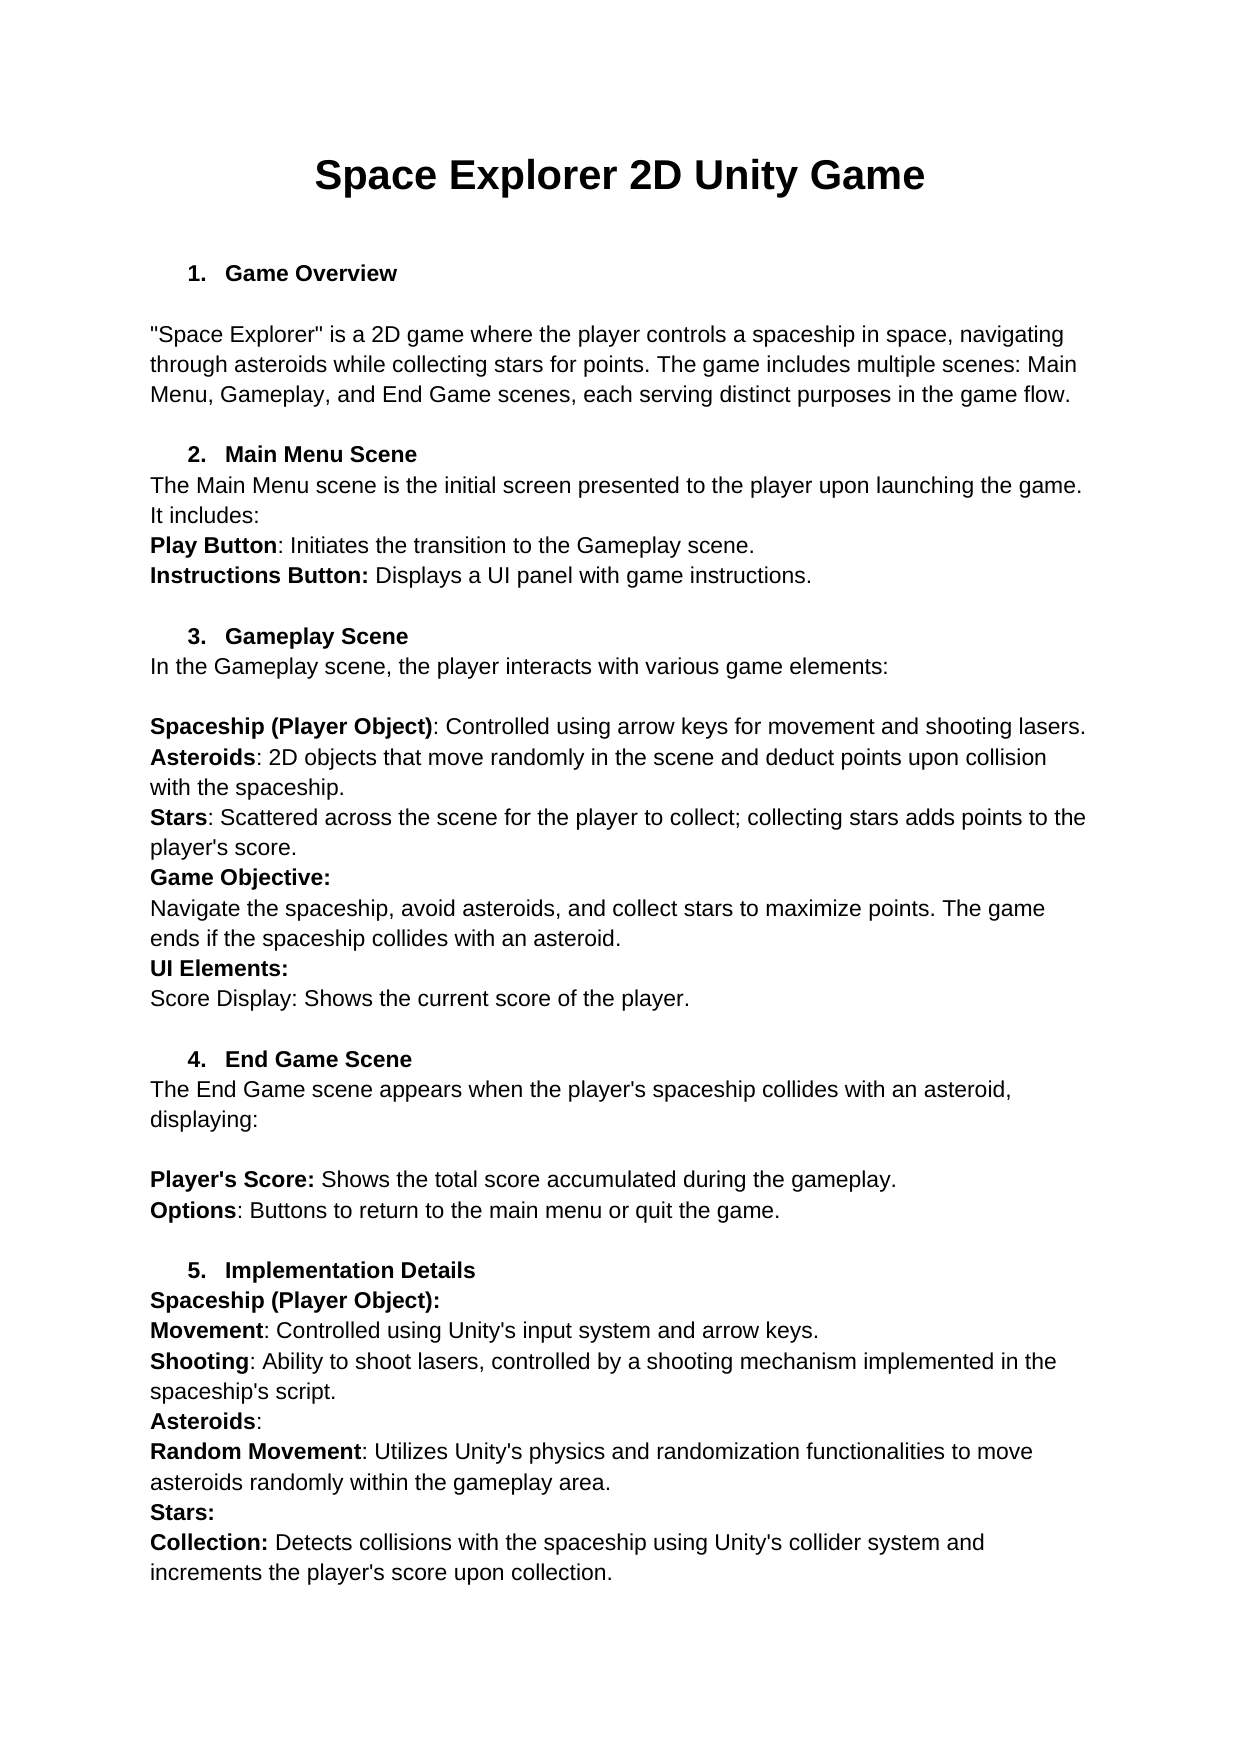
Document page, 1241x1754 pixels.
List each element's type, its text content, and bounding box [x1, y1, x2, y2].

text Score Display: Shows the current score of the player. [150, 985, 1090, 1012]
list Gameplay Scene [187, 623, 1090, 649]
text The End Game scene appears when the player's spaceship collides with an asteroid, displaying: [150, 1076, 1090, 1132]
text Asteroids: [150, 1408, 1090, 1434]
text Shooting: Ability to shoot lasers, controlled by a shooting mechanism implemented in the spaceship's script. [150, 1348, 1090, 1404]
text The Main Menu scene is the initial screen presented to the player upon launching the game. It includes: [150, 472, 1090, 528]
text Spaceship (Player Object): [150, 1287, 1090, 1314]
text Player's Score: Shows the total score accumulated during the gameplay. [150, 1166, 1090, 1193]
text Stars: Scattered across the scene for the player to collect; collecting stars adds points to the player's score. [150, 804, 1090, 861]
text Random Movement: Utilizes Unity's physics and randomization functionalities to move asteroids randomly within the gameplay area. [150, 1438, 1090, 1495]
text Stars: [150, 1499, 1090, 1525]
text Options: Buttons to return to the main menu or quit the game. [150, 1197, 1090, 1223]
text Spaceship (Player Object): Controlled using arrow keys for movement and shooting lasers. [150, 713, 1090, 740]
text In the Gameplay scene, the player interacts with various game elements: [150, 653, 1090, 679]
list End Game Scene [187, 1046, 1090, 1072]
list Game Overview [187, 260, 1090, 287]
text UI Elements: [150, 955, 1090, 981]
text Space Explorer 2D Unity Game [150, 150, 1090, 198]
text "Space Explorer" is a 2D game where the player controls a spaceship in space, navigating through asteroids while collecting stars for points. The game includes multiple scenes: Main Menu, Gameplay, and End Game scenes, each serving distinct purposes in the game flow. [150, 321, 1090, 407]
text Play Button: Initiates the transition to the Gameplay scene. [150, 532, 1090, 558]
text Instructions Button: Displays a UI panel with game instructions. [150, 562, 1090, 589]
text Movement: Controlled using Unity's input system and arrow keys. [150, 1317, 1090, 1344]
text Game Objective: [150, 864, 1090, 891]
text Collection: Detects collisions with the spaceship using Unity's collider system and increments the player's score upon collection. [150, 1529, 1090, 1586]
list Main Menu Scene [187, 441, 1090, 468]
text Asteroids: 2D objects that move randomly in the scene and deduct points upon collision with the spaceship. [150, 743, 1090, 800]
text Navigate the spaceship, avoid asteroids, and collect stars to maximize points. The game ends if the spaceship collides with an asteroid. [150, 894, 1090, 951]
list Implementation Details [187, 1257, 1090, 1283]
